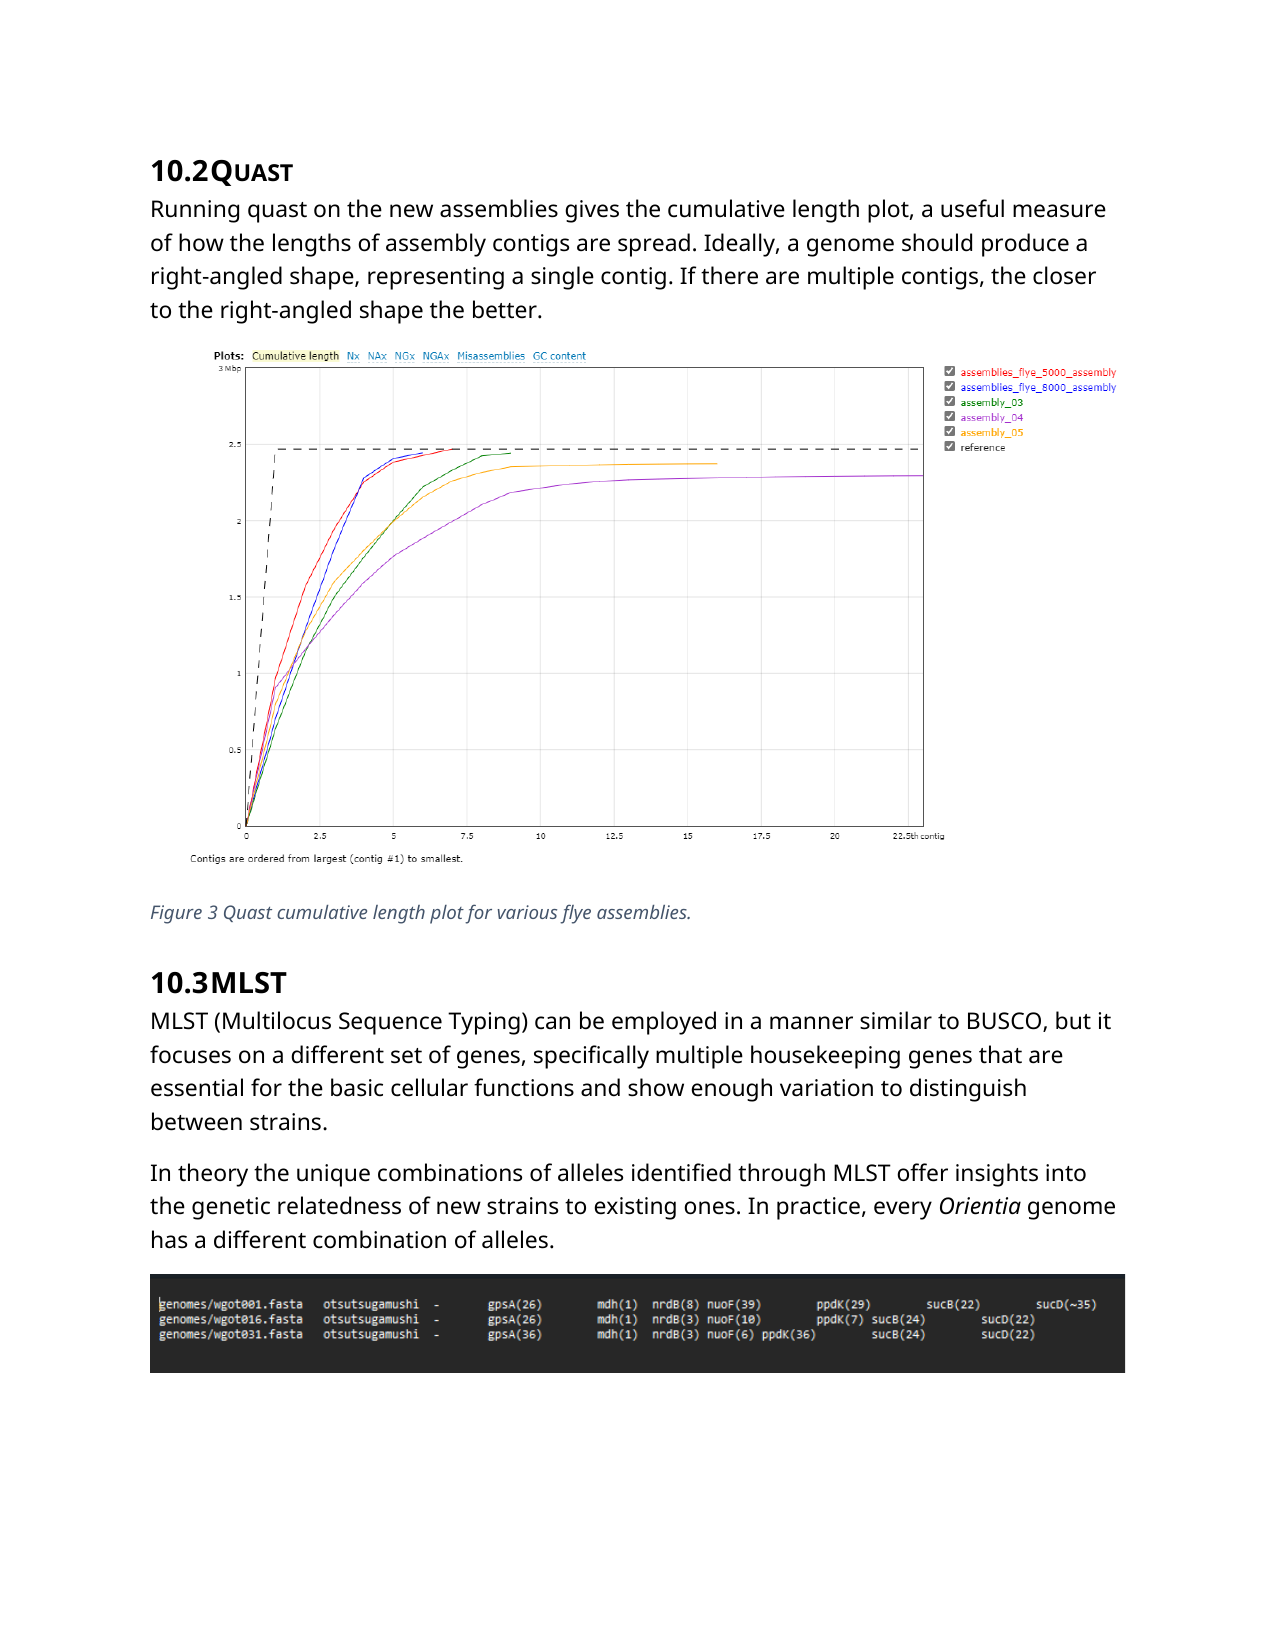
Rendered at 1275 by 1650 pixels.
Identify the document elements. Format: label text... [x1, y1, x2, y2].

text MLST (Multilocus Sequence Typing) can be employed in a manner similar to BUSCO, but it focuses on a different set of genes, specifically multiple housekeeping genes that are essential for the basic cellular functions and show enough variation to distinguish between strains. [150, 1005, 1125, 1137]
text Figure 3 Quast cumulative length plot for various flye assemblies. [150, 899, 1125, 924]
text In theory the unique combinations of alleles identified through MLST offer insights into the genetic relatedness of new strains to existing ones. In practice, every Orientia genome has a different combination of alleles. [150, 1157, 1125, 1255]
subtitle MLST [150, 962, 1125, 1002]
subtitle Quast [150, 150, 1125, 190]
picture [150, 1274, 1125, 1373]
picture [150, 344, 1125, 881]
text Running quast on the new assemblies gives the cumulative length plot, a useful measure of how the lengths of assembly contigs are spread. Ideally, a genome should produce a right-angled shape, representing a single contig. If there are multiple contigs, the closer to the right-angled shape the better. [150, 193, 1125, 325]
